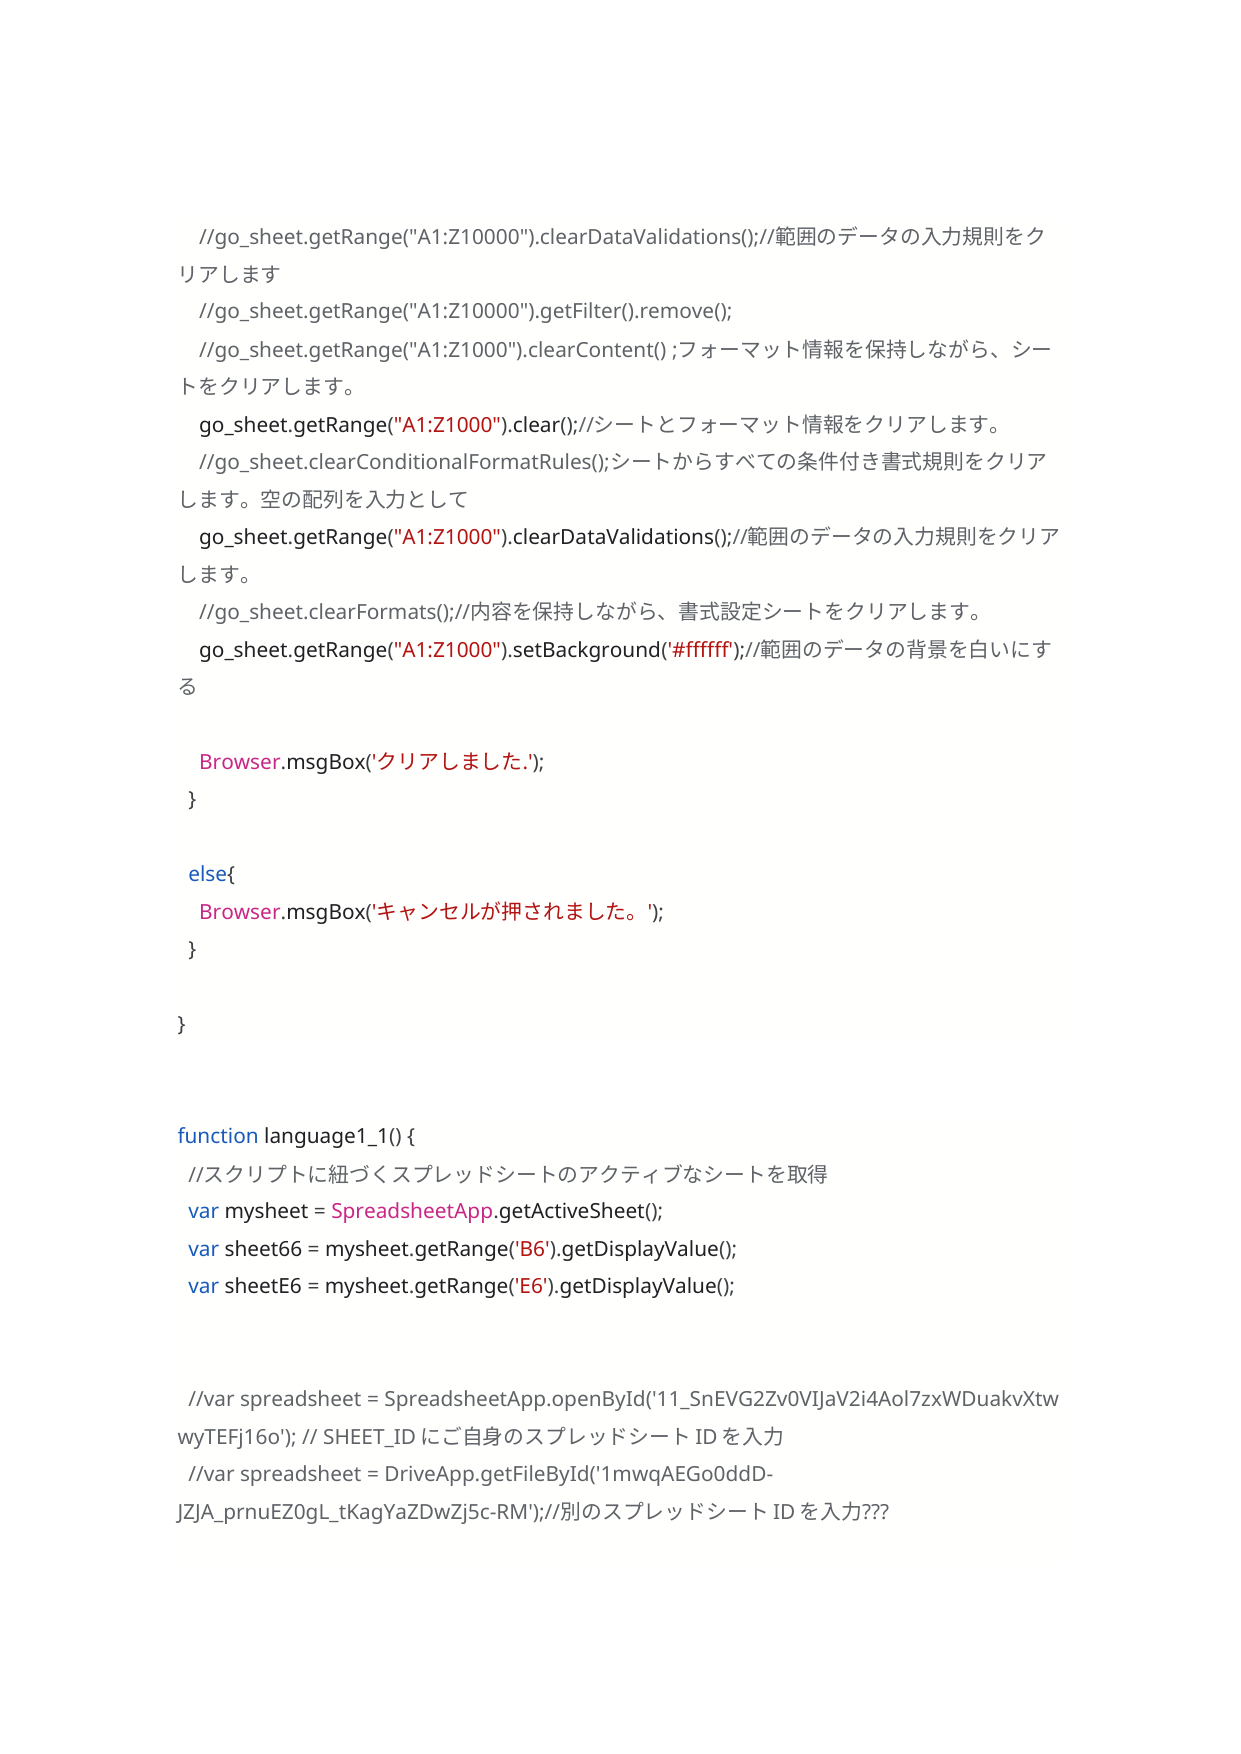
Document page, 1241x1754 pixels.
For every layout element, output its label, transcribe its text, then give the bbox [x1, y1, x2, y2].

text //スクリプトに紐づくスプレッドシートのアクティブなシートを取得 [177, 1154, 1063, 1192]
text //go_sheet.getRange("A1:Z10000").getFilter().remove(); [177, 292, 1063, 329]
text //go_sheet.getRange("A1:Z10000").clearDataValidations();//範囲のデータの入力規則をクリアします [177, 217, 1063, 292]
text else{ [177, 854, 1063, 892]
text //go_sheet.clearConditionalFormatRules();シートからすべての条件付き書式規則をクリアします。空の配列を入力として [177, 442, 1063, 517]
text } [177, 1004, 1063, 1042]
text go_sheet.getRange("A1:Z1000").clear();//シートとフォーマット情報をクリアします。 [177, 404, 1063, 442]
text //go_sheet.clearFormats();//内容を保持しながら、書式設定シートをクリアします。 [177, 592, 1063, 629]
text function language1_1() { [177, 1117, 1063, 1154]
text //var spreadsheet = DriveApp.getFileById('1mwqAEGo0ddD-JZJA_prnuEZ0gL_tKagYaZDwZj5c-RM');//別のスプレッドシートIDを入力??? [177, 1454, 1063, 1529]
text //var spreadsheet = SpreadsheetApp.openById('11_SnEVG2Zv0VIJaV2i4Aol7zxWDuakvXtwwyTEFj16o'); // SHEET_IDにご自身のスプレッドシートIDを入力 [177, 1379, 1063, 1454]
text var mysheet = SpreadsheetApp.getActiveSheet(); [177, 1192, 1063, 1229]
text //go_sheet.getRange("A1:Z1000").clearContent() ;フォーマット情報を保持しながら、シートをクリアします。 [177, 329, 1063, 404]
text go_sheet.getRange("A1:Z1000").clearDataValidations();//範囲のデータの入力規則をクリアします。 [177, 517, 1063, 592]
text var sheetE6 = mysheet.getRange('E6').getDisplayValue(); [177, 1267, 1063, 1304]
text Browser.msgBox('クリアしました.'); [177, 742, 1063, 779]
text go_sheet.getRange("A1:Z1000").setBackground('#ffffff');//範囲のデータの背景を白いにする [177, 629, 1063, 704]
text } [177, 779, 1063, 817]
text var sheet66 = mysheet.getRange('B6').getDisplayValue(); [177, 1229, 1063, 1267]
text Browser.msgBox('キャンセルが押されました。'); [177, 892, 1063, 929]
text } [177, 929, 1063, 967]
